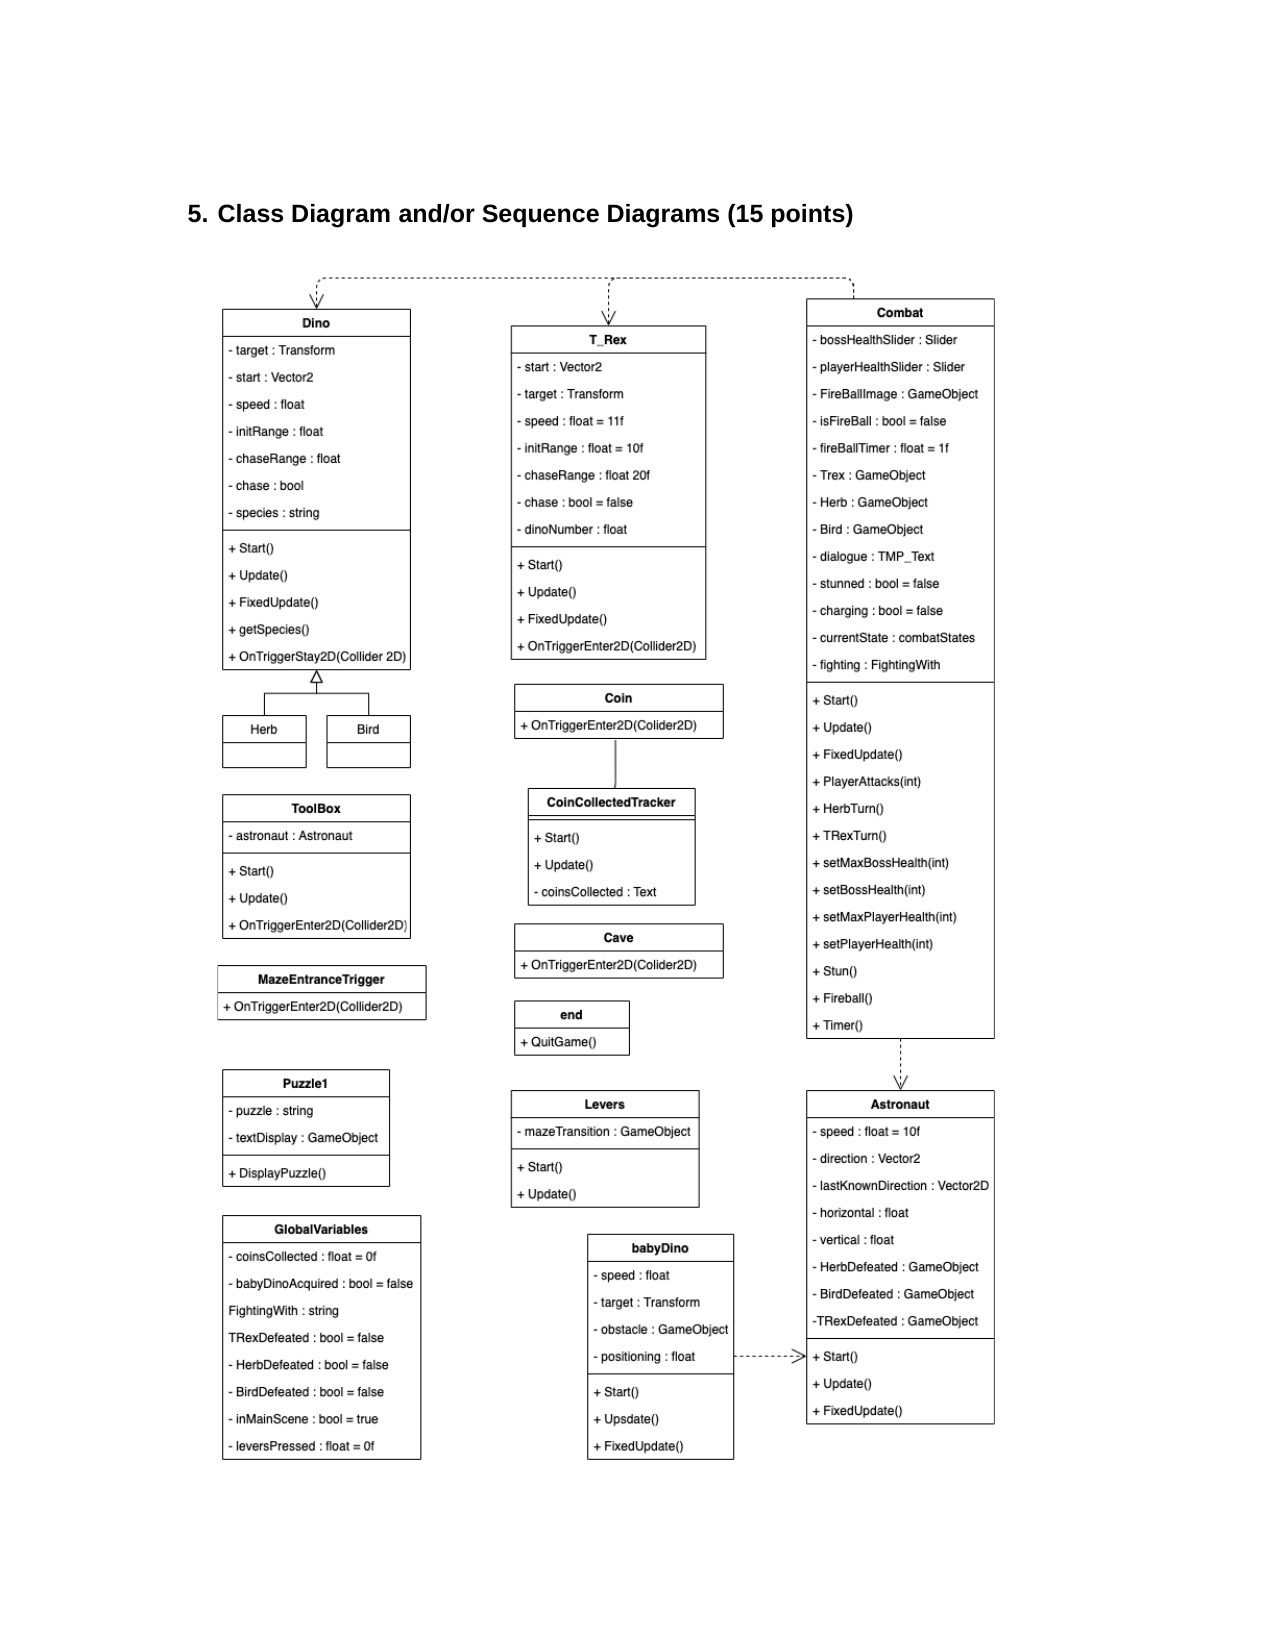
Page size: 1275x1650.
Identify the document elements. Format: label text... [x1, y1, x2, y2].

picture [217, 264, 995, 1463]
subtitle Class Diagram and/or Sequence Diagrams (15 points) [187, 199, 1087, 228]
